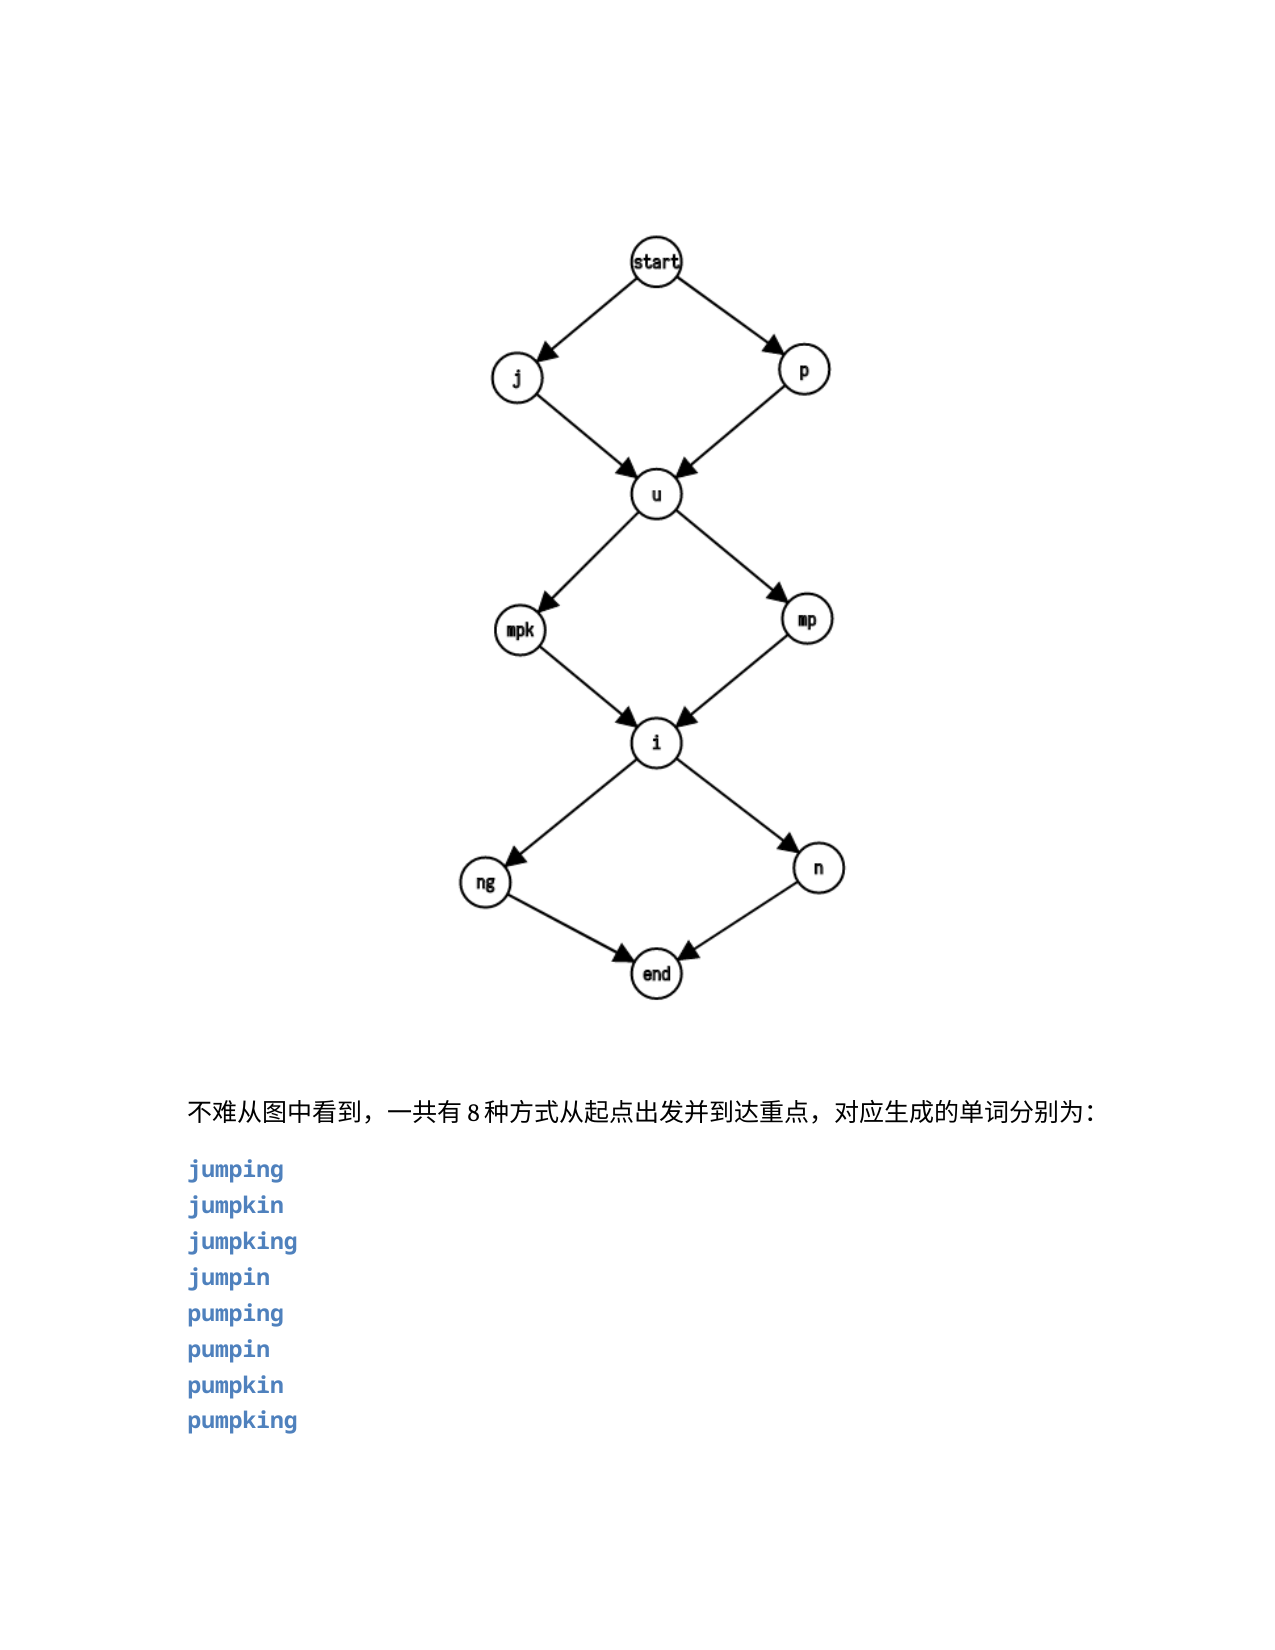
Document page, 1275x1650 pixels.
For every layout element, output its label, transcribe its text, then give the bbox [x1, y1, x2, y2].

text 不难从图中看到，一共有8种方式从起点出发并到达重点，对应生成的单词分别为： [187, 1092, 1087, 1129]
picture [187, 150, 1063, 1025]
text jumping jumpkin jumpking jumpin pumping pumpin pumpkin pumpking [187, 1153, 1087, 1436]
